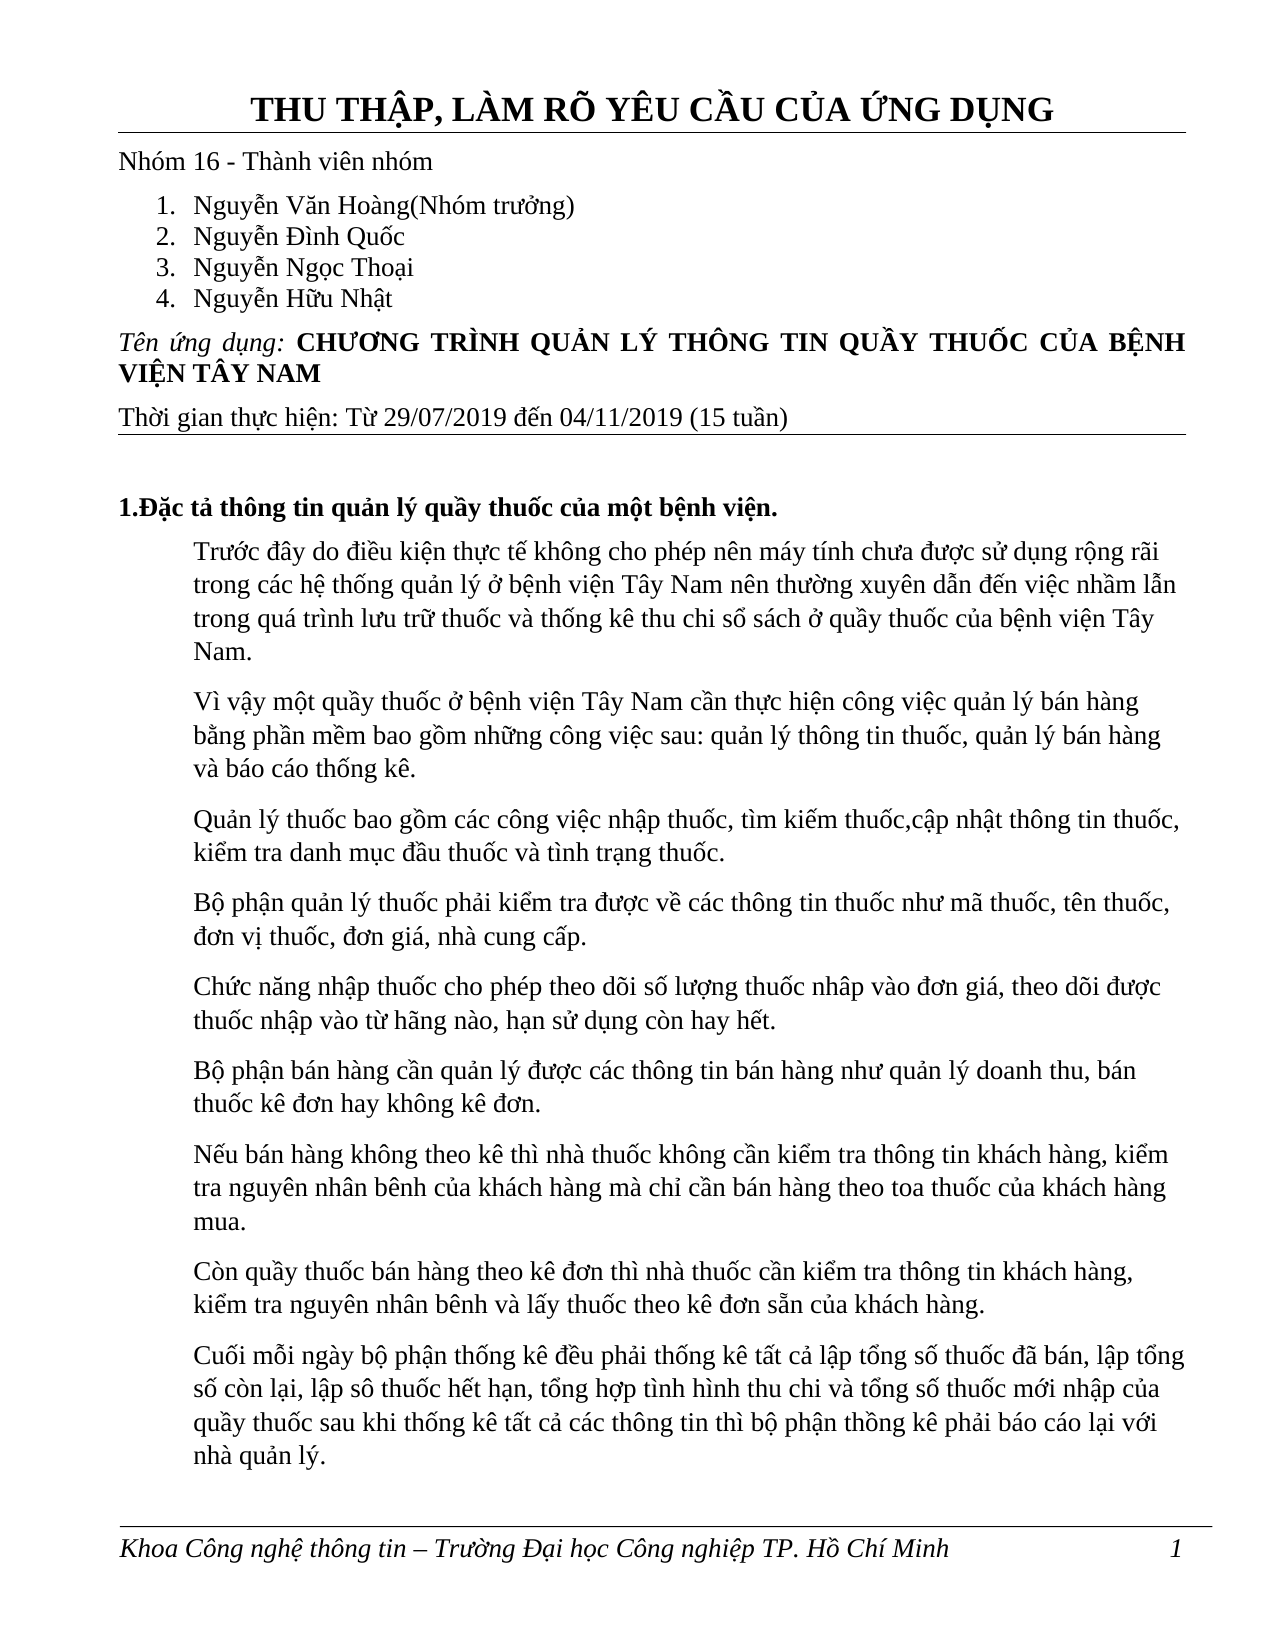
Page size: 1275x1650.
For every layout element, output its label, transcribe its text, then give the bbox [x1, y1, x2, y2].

text Tên ứng dụng: CHƯƠNG TRÌNH QUẢN LÝ THÔNG TIN QUẦY THUỐC CỦA BỆNH VIỆN TÂY NAM [118, 326, 1186, 388]
text Thời gian thực hiện: Từ 29/07/2019 đến 04/11/2019 (15 tuần) [118, 401, 1186, 434]
text Bộ phận quản lý thuốc phải kiểm tra được về các thông tin thuốc như mã thuốc, tên thuốc, đơn vị thuốc, đơn giá, nhà cung cấp. [193, 887, 1186, 951]
text 1.Đặc tả thông tin quản lý quầy thuốc của một bệnh viện. [118, 491, 1186, 522]
text Bộ phận bán hàng cần quản lý được các thông tin bán hàng như quản lý doanh thu, bán thuốc kê đơn hay không kê đơn. [193, 1054, 1186, 1119]
text Nhóm 16 - Thành viên nhóm [118, 145, 1186, 176]
list Nguyễn Đình Quốc [156, 220, 1186, 251]
text Còn quầy thuốc bán hàng theo kê đơn thì nhà thuốc cần kiểm tra thông tin khách hàng, kiểm tra nguyên nhân bênh và lấy thuốc theo kê đơn sẵn của khách hàng. [193, 1255, 1186, 1320]
text Vì vậy một quầy thuốc ở bệnh viện Tây Nam cần thực hiện công việc quản lý bán hàng bằng phần mềm bao gồm những công việc sau: quản lý thông tin thuốc, quản lý bán hàng và báo cáo thống kê. [193, 686, 1186, 784]
text Nếu bán hàng không theo kê thì nhà thuốc không cần kiểm tra thông tin khách hàng, kiểm tra nguyên nhân bênh của khách hàng mà chỉ cần bán hàng theo toa thuốc của khách hàng mua. [193, 1138, 1186, 1236]
list Nguyễn Văn Hoàng(Nhóm trưởng) [156, 189, 1186, 220]
text Chức năng nhập thuốc cho phép theo dõi số lượng thuốc nhâp vào đơn giá, theo dõi được thuốc nhập vào từ hãng nào, hạn sử dụng còn hay hết. [193, 970, 1186, 1035]
text Quản lý thuốc bao gồm các công việc nhập thuốc, tìm kiếm thuốc,cập nhật thông tin thuốc, kiểm tra danh mục đầu thuốc và tình trạng thuốc. [193, 803, 1186, 867]
list Nguyễn Ngọc Thoại [156, 251, 1186, 282]
text Trước đây do điều kiện thực tế không cho phép nên máy tính chưa được sử dụng rộng rãi trong các hệ thống quản lý ở bệnh viện Tây Nam nên thường xuyên dẫn đến việc nhầm lẫn trong quá trình lưu trữ thuốc và thống kê thu chi sổ sách ở quầy thuốc của bệnh viện Tây Nam. [193, 535, 1186, 666]
text THU THẬP, LÀM RÕ YÊU CẦU CỦA ỨNG DỤNG [118, 89, 1186, 132]
text Cuối mỗi ngày bộ phận thống kê đều phải thống kê tất cả lập tổng số thuốc đã bán, lập tổng số còn lại, lập sô thuốc hết hạn, tổng hợp tình hình thu chi và tổng số thuốc mới nhập của quầy thuốc sau khi thống kê tất cả các thông tin thì bộ phận thồng kê phải báo cáo lại với nhà quản lý. [193, 1339, 1186, 1471]
list Nguyễn Hữu Nhật [156, 282, 1186, 313]
